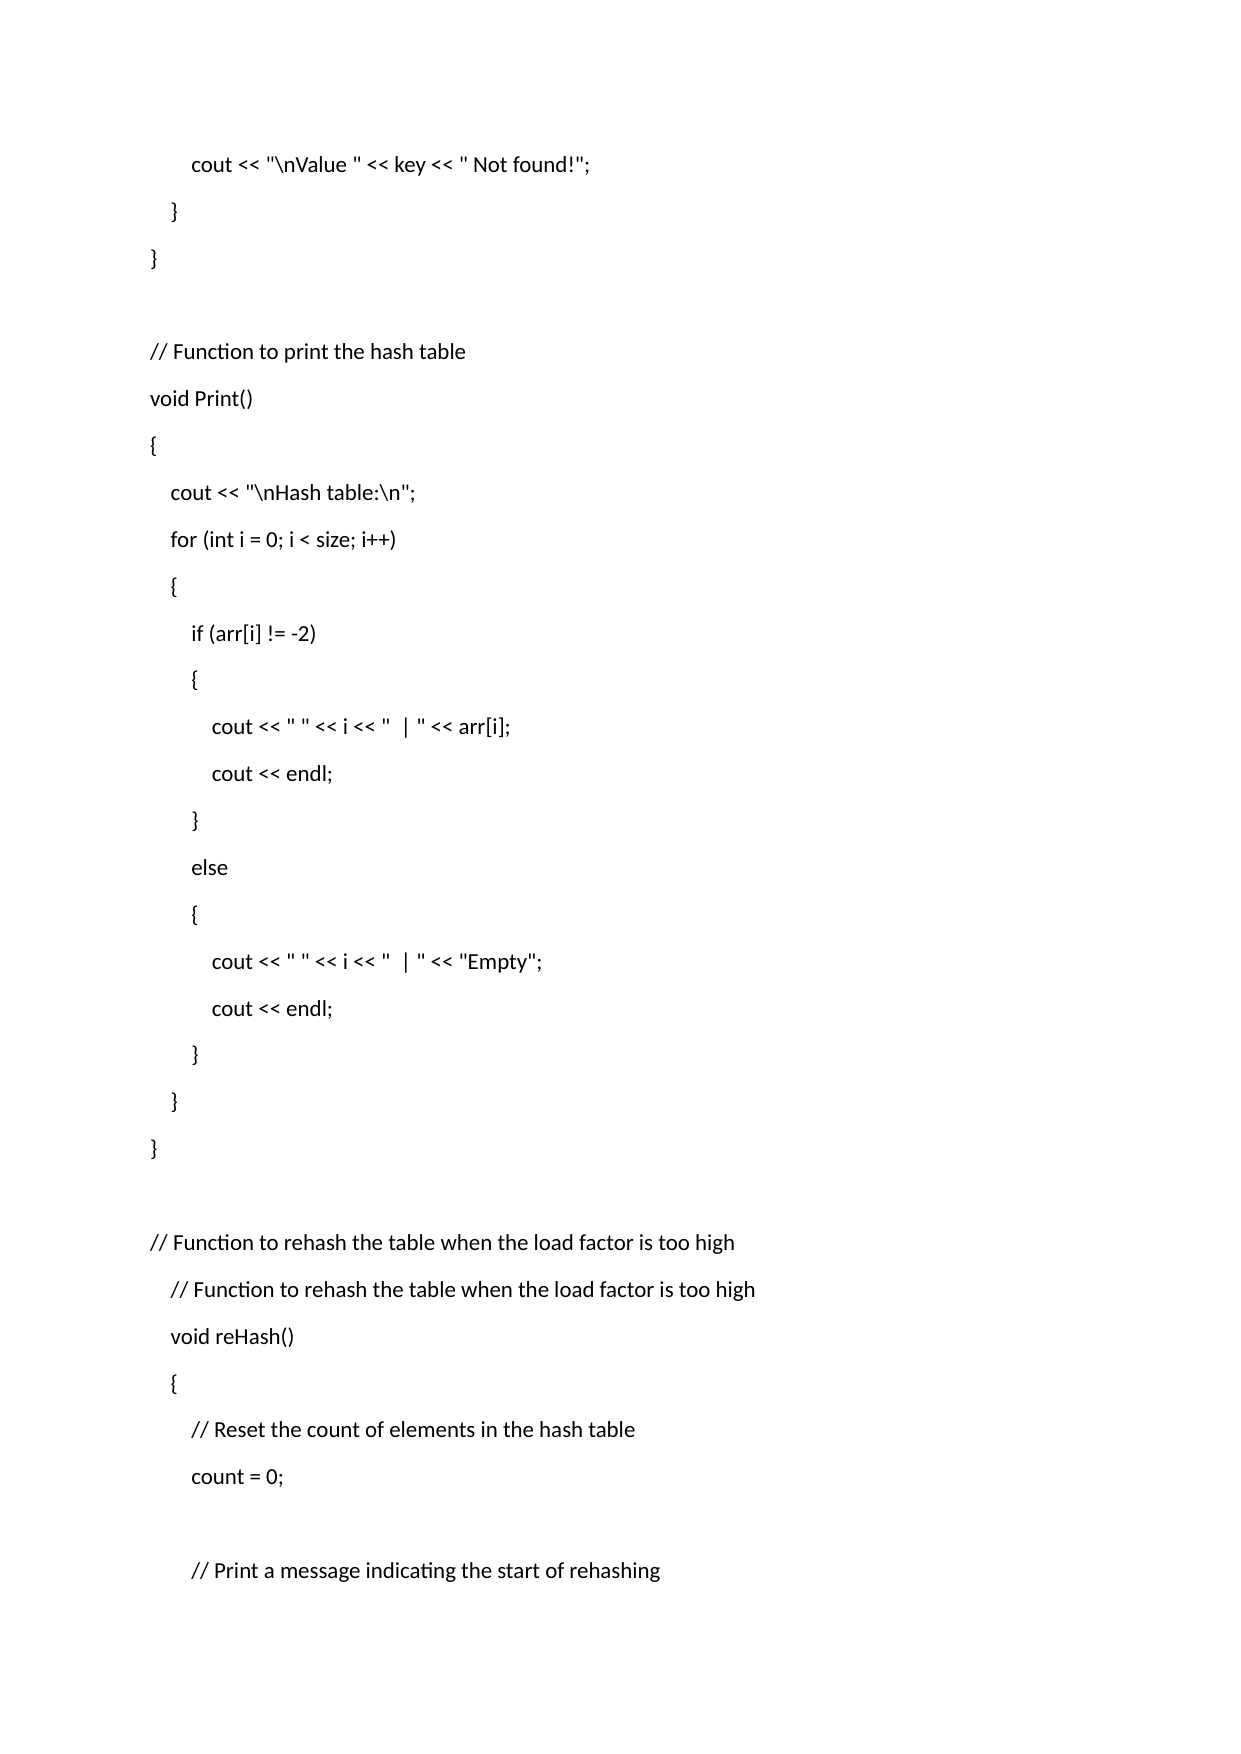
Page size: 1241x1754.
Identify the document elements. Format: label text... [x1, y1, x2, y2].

text cout << " " << i << " | " << "Empty"; [150, 947, 1090, 975]
text } [150, 1087, 1090, 1116]
text cout << "\nHash table:\n"; [150, 478, 1090, 506]
text { [150, 431, 1090, 459]
text { [150, 1369, 1090, 1397]
text if (arr[i] != -2) [150, 619, 1090, 647]
text { [150, 900, 1090, 928]
text { [150, 666, 1090, 694]
text for (int i = 0; i < size; i++) [150, 525, 1090, 553]
text } [150, 244, 1090, 272]
text } [150, 806, 1090, 834]
text } [150, 1134, 1090, 1162]
text else [150, 853, 1090, 881]
text } [150, 197, 1090, 225]
text count = 0; [150, 1462, 1090, 1491]
text void reHash() [150, 1322, 1090, 1350]
text void Print() [150, 384, 1090, 412]
text // Reset the count of elements in the hash table [150, 1416, 1090, 1444]
text cout << endl; [150, 994, 1090, 1022]
text // Function to rehash the table when the load factor is too high [150, 1275, 1090, 1303]
text cout << "\nValue " << key << " Not found!"; [150, 150, 1090, 178]
text // Function to print the hash table [150, 337, 1090, 366]
text cout << " " << i << " | " << arr[i]; [150, 712, 1090, 741]
text // Print a message indicating the start of rehashing [150, 1556, 1090, 1584]
text cout << endl; [150, 759, 1090, 787]
text // Function to rehash the table when the load factor is too high [150, 1228, 1090, 1256]
text } [150, 1041, 1090, 1069]
text { [150, 572, 1090, 600]
